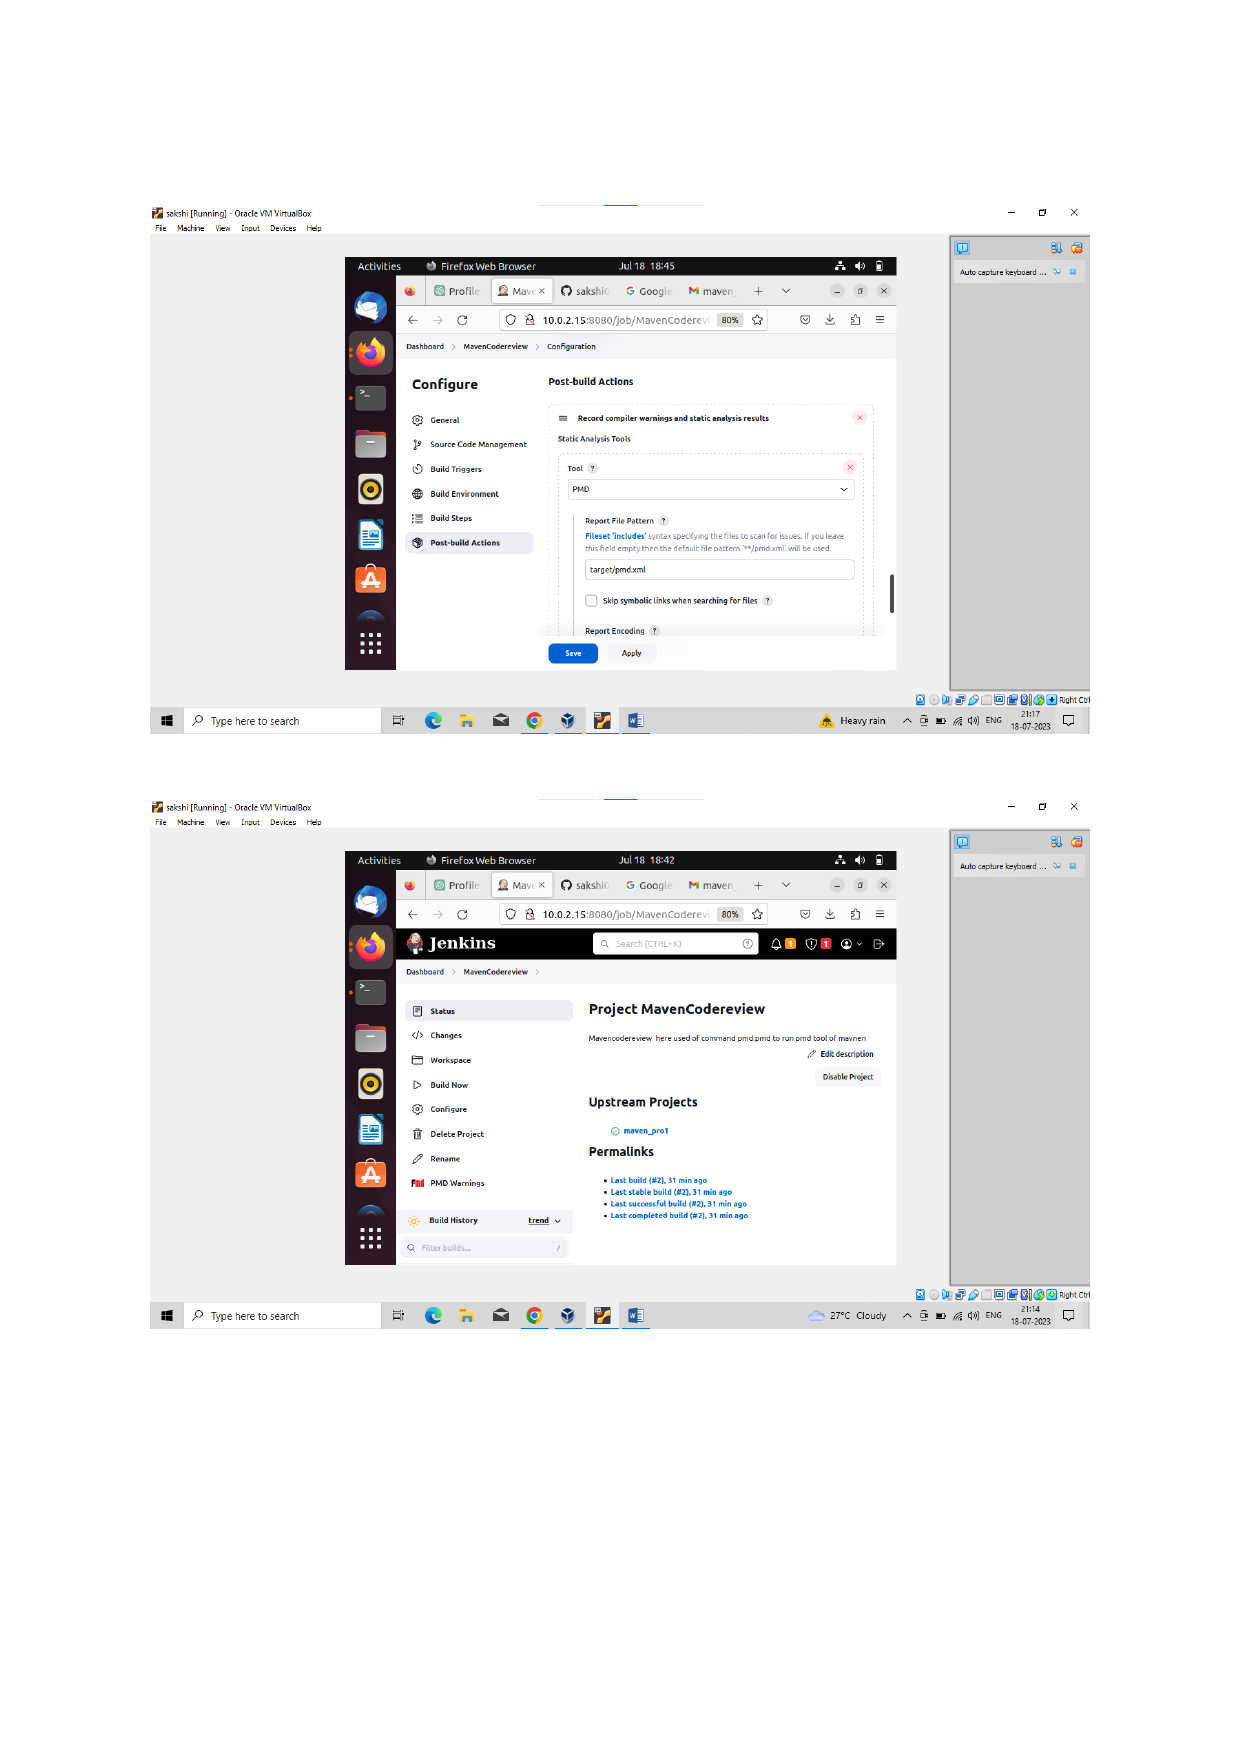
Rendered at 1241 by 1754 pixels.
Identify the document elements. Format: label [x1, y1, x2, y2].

picture [150, 799, 1091, 1329]
picture [150, 205, 1091, 734]
